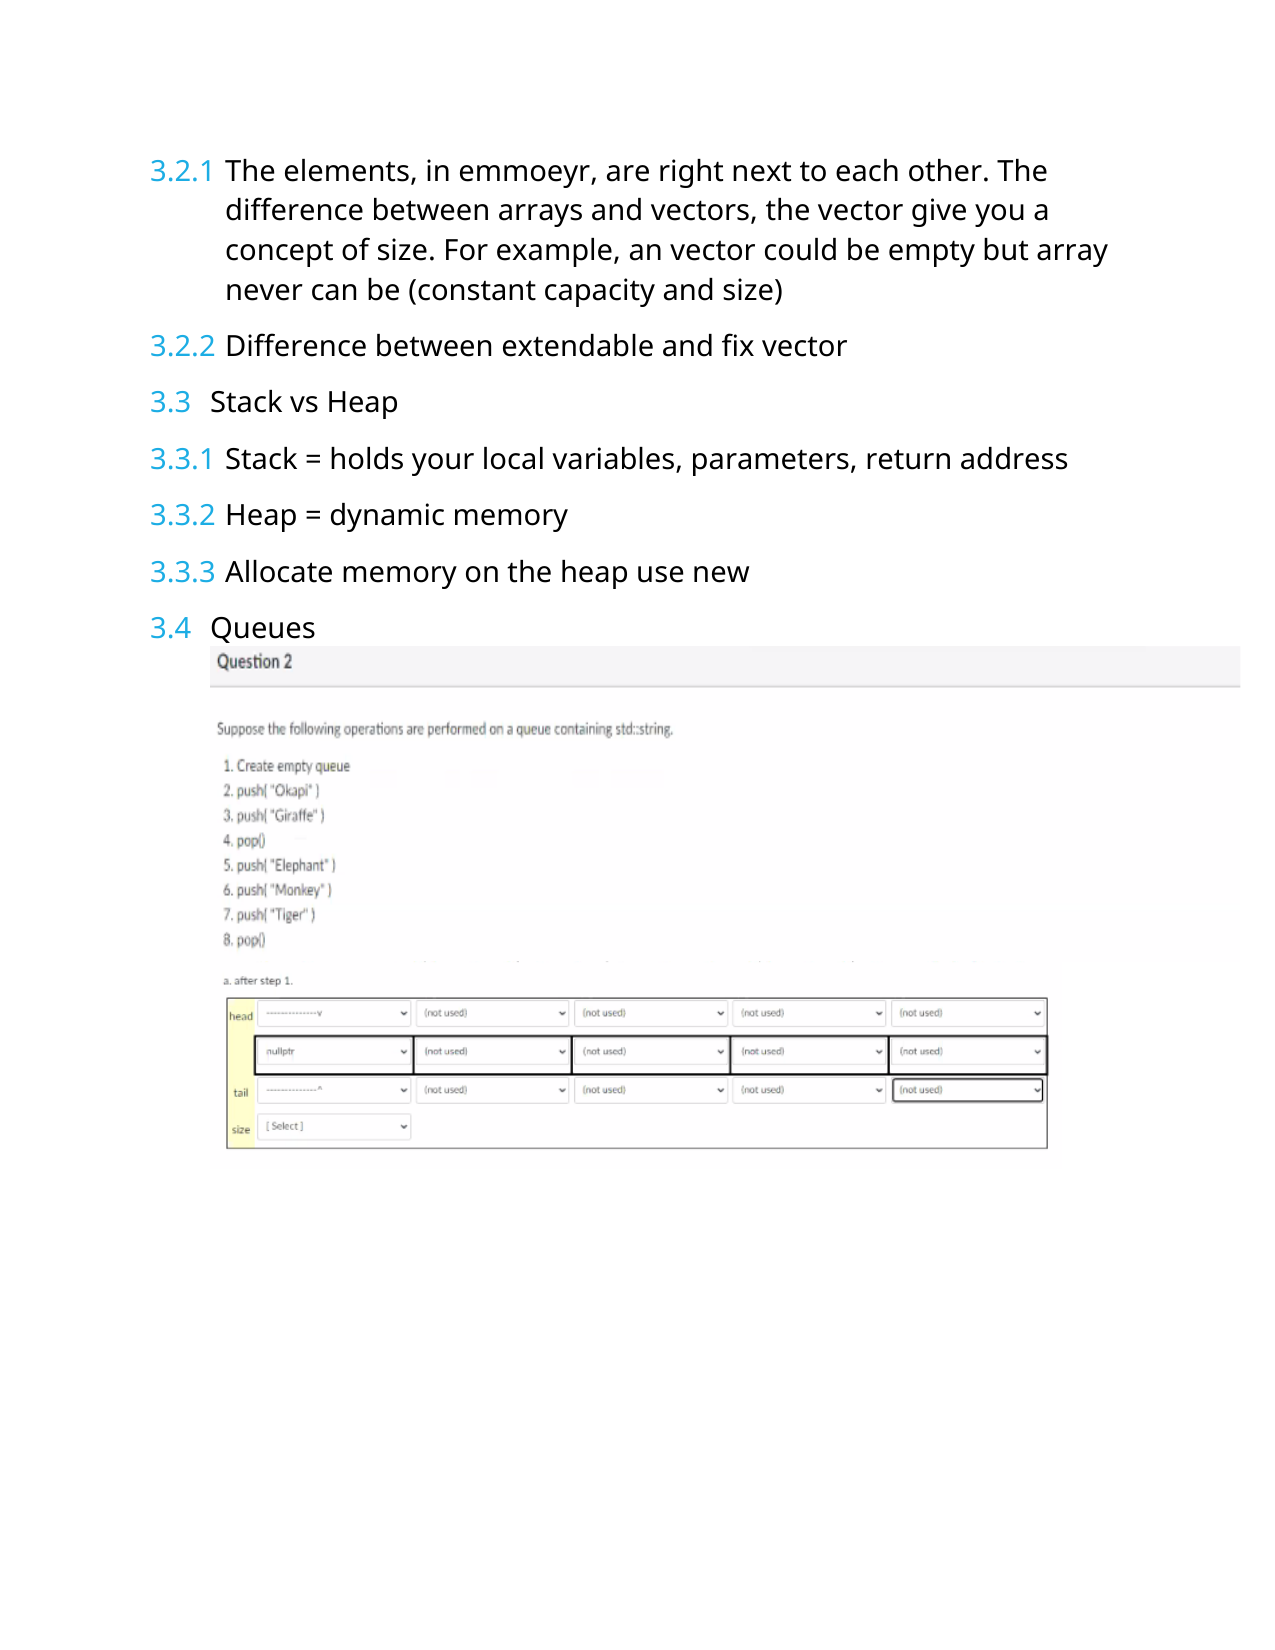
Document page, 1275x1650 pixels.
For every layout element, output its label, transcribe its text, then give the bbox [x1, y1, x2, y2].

list Stack vs Heap [150, 382, 1125, 421]
list The elements, in emmoeyr, are right next to each other. The difference between arrays and vectors, the vector give you a concept of size. For example, an vector could be empty but array never can be (constant capacity and size) [150, 150, 1125, 309]
picture [210, 646, 1241, 1169]
list Stack = holds your local variables, parameters, return address [150, 438, 1125, 478]
list Difference between extendable and fix vector [150, 325, 1125, 365]
list Heap = dynamic memory [150, 494, 1125, 534]
list Allocate memory on the heap use new [150, 551, 1125, 591]
